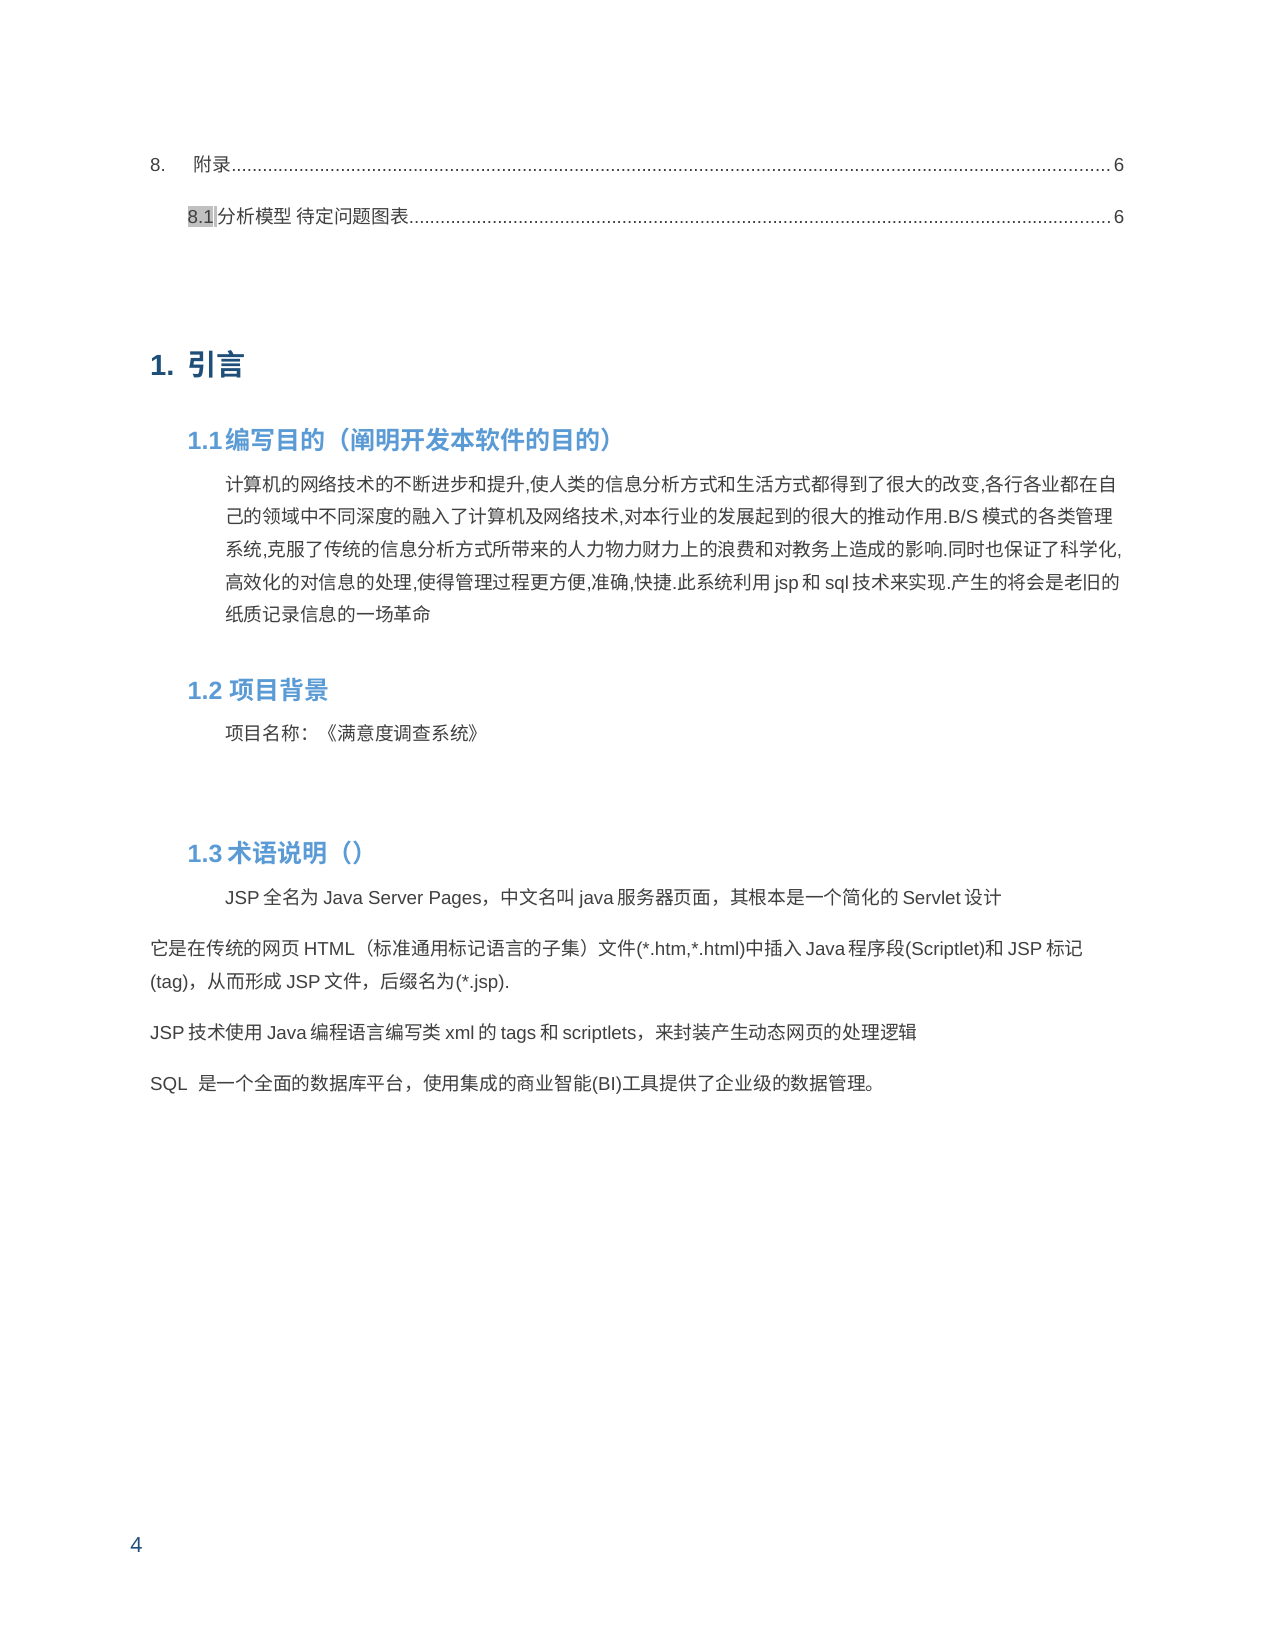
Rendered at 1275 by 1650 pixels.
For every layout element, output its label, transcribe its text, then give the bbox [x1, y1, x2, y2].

text 项目名称：《满意度调查系统》 [150, 719, 1125, 746]
text JSP全名为Java Server Pages，中文名叫java服务器页面，其根本是一个简化的Servlet设计 [150, 882, 1125, 909]
subtitle 1.2 项目背景 [187, 670, 1125, 706]
text 8.1分析模型 待定问题图表 6 [187, 201, 1125, 228]
subtitle 引言 [150, 341, 1125, 383]
text 8. 附录 6 [150, 150, 1125, 177]
subtitle 编写目的（阐明开发本软件的目的） [187, 421, 1125, 457]
text 它是在传统的网页HTML（标准通用标记语言的子集）文件(*.htm,*.html)中插入Java程序段(Scriptlet)和JSP标记(tag)，从而形成JSP文件，后缀名为(*.jsp). [150, 934, 1125, 993]
text SQL 是一个全面的数据库平台，使用集成的商业智能(BI)工具提供了企业级的数据管理。 [150, 1069, 1125, 1096]
subtitle 1.3术语说明（） [150, 833, 1125, 870]
text JSP技术使用Java编程语言编写类xml的tags和scriptlets，来封装产生动态网页的处理逻辑 [150, 1018, 1125, 1045]
text 计算机的网络技术的不断进步和提升,使人类的信息分析方式和生活方式都得到了很大的改变,各行各业都在自己的领域中不同深度的融入了计算机及网络技术,对本行业的发展起到的很大的推动作用.B/S模式的各类管理系统,克服了传统的信息分析方式所带来的人力物力财力上的浪费和对教务上造成的影响.同时也保证了科学化,高效化的对信息的处理,使得管理过程更方便,准确,快捷.此系统利用jsp和sql技术来实现.产生的将会是老旧的纸质记录信息的一场革命 [225, 469, 1125, 627]
